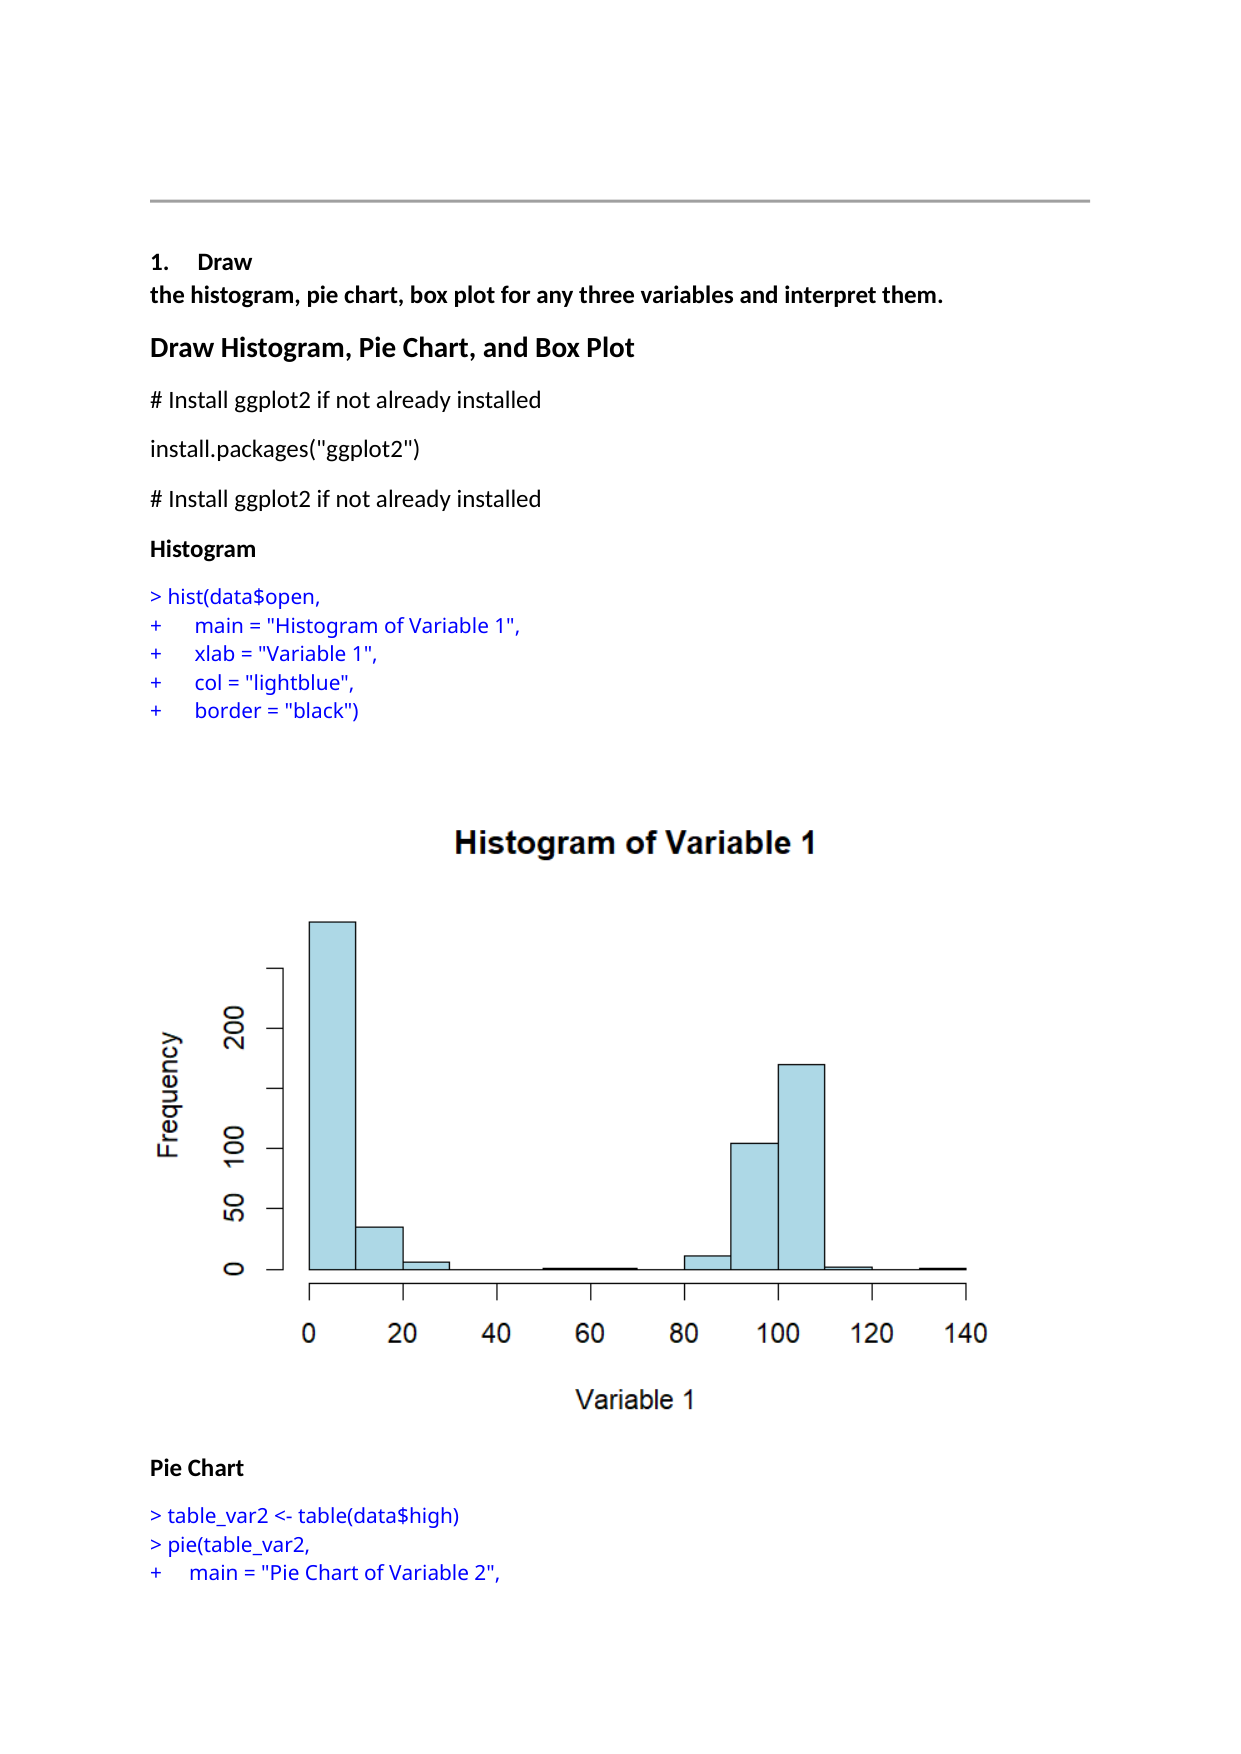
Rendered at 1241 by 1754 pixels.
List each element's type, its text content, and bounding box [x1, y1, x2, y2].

text + main = "Pie Chart of Variable 2", [150, 1558, 1090, 1587]
text > pie(table_var2, [150, 1530, 1090, 1558]
text + border = "black") [150, 696, 1090, 724]
text + xlab = "Variable 1", [150, 639, 1090, 668]
text Pie Chart [150, 1452, 1090, 1482]
text Draw Histogram, Pie Chart, and Box Plot [150, 329, 1090, 364]
text install.packages("ggplot2") [150, 434, 1090, 464]
text 1. Draw the histogram, pie chart, box plot for any three variables and interpret them. [150, 246, 1090, 310]
text > hist(data$open, [150, 582, 1090, 611]
text > table_var2 <- table(data$high) [150, 1501, 1090, 1530]
text + main = "Histogram of Variable 1", [150, 611, 1090, 639]
text Histogram [150, 533, 1090, 563]
text # Install ggplot2 if not already installed [150, 483, 1090, 514]
text + col = "lightblue", [150, 668, 1090, 696]
text # Install ggplot2 if not already installed [150, 384, 1090, 414]
picture [150, 774, 1028, 1433]
